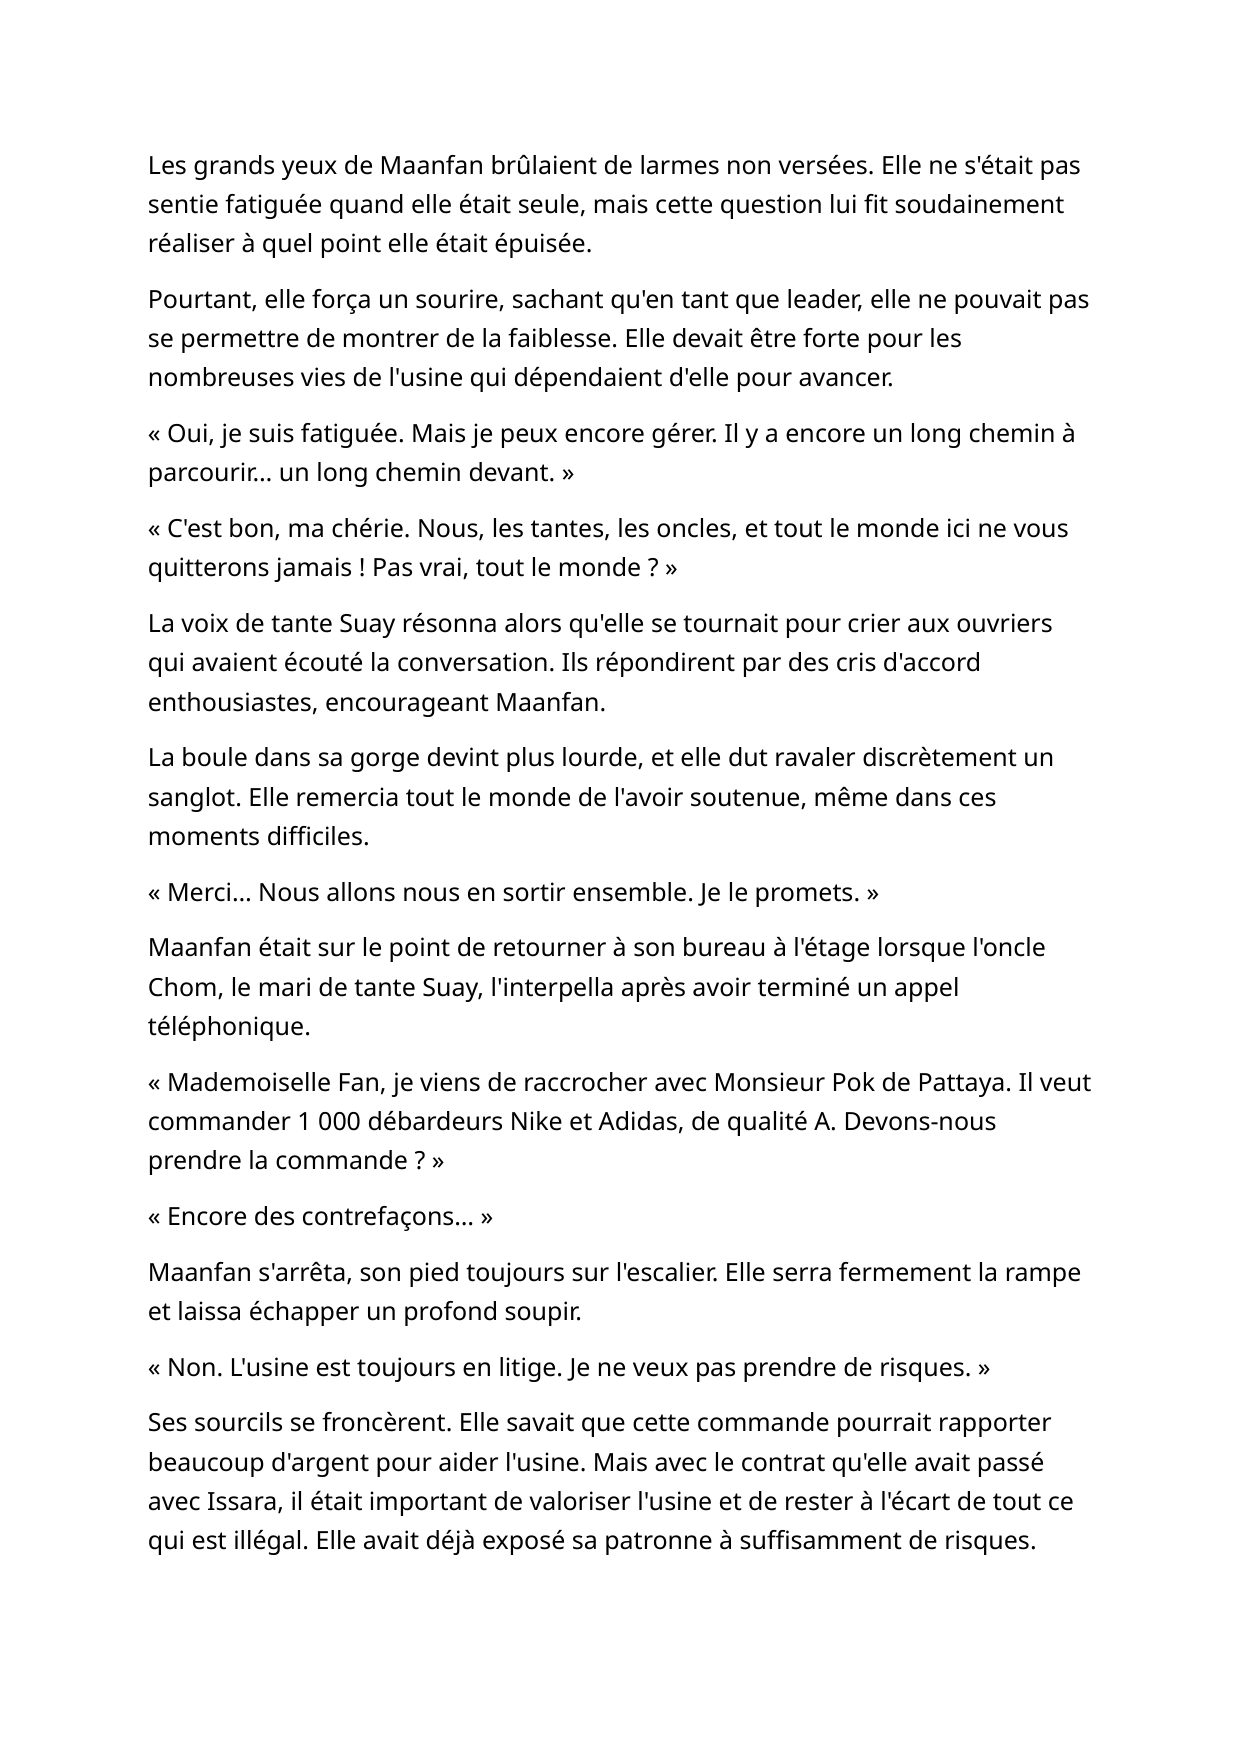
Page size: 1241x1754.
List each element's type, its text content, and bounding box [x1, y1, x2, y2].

text La boule dans sa gorge devint plus lourde, et elle dut ravaler discrètement un sanglot. Elle remercia tout le monde de l'avoir soutenue, même dans ces moments difficiles. [148, 740, 1093, 852]
text « Non. L'usine est toujours en litige. Je ne veux pas prendre de risques. » [148, 1349, 1093, 1383]
text Pourtant, elle força un sourire, sachant qu'en tant que leader, elle ne pouvait pas se permettre de montrer de la faiblesse. Elle devait être forte pour les nombreuses vies de l'usine qui dépendaient d'elle pour avancer. [148, 282, 1093, 394]
text Maanfan était sur le point de retourner à son bureau à l'étage lorsque l'oncle Chom, le mari de tante Suay, l'interpella après avoir terminé un appel téléphonique. [148, 930, 1093, 1042]
text Maanfan s'arrêta, son pied toujours sur l'escalier. Elle serra fermement la rampe et laissa échapper un profond soupir. [148, 1254, 1093, 1327]
text « C'est bon, ma chérie. Nous, les tantes, les oncles, et tout le monde ici ne vous quitterons jamais ! Pas vrai, tout le monde ? » [148, 511, 1093, 584]
text « Merci… Nous allons nous en sortir ensemble. Je le promets. » [148, 874, 1093, 908]
text Les grands yeux de Maanfan brûlaient de larmes non versées. Elle ne s'était pas sentie fatiguée quand elle était seule, mais cette question lui fit soudainement réaliser à quel point elle était épuisée. [148, 148, 1093, 260]
text La voix de tante Suay résonna alors qu'elle se tournait pour crier aux ouvriers qui avaient écouté la conversation. Ils répondirent par des cris d'accord enthousiastes, encourageant Maanfan. [148, 606, 1093, 718]
text « Oui, je suis fatiguée. Mais je peux encore gérer. Il y a encore un long chemin à parcourir… un long chemin devant. » [148, 416, 1093, 489]
text « Encore des contrefaçons… » [148, 1198, 1093, 1232]
text « Mademoiselle Fan, je viens de raccrocher avec Monsieur Pok de Pattaya. Il veut commander 1 000 débardeurs Nike et Adidas, de qualité A. Devons-nous prendre la commande ? » [148, 1064, 1093, 1177]
text Ses sourcils se froncèrent. Elle savait que cette commande pourrait rapporter beaucoup d'argent pour aider l'usine. Mais avec le contrat qu'elle avait passé avec Issara, il était important de valoriser l'usine et de rester à l'écart de tout ce qui est illégal. Elle avait déjà exposé sa patronne à suffisamment de risques. [148, 1405, 1093, 1557]
